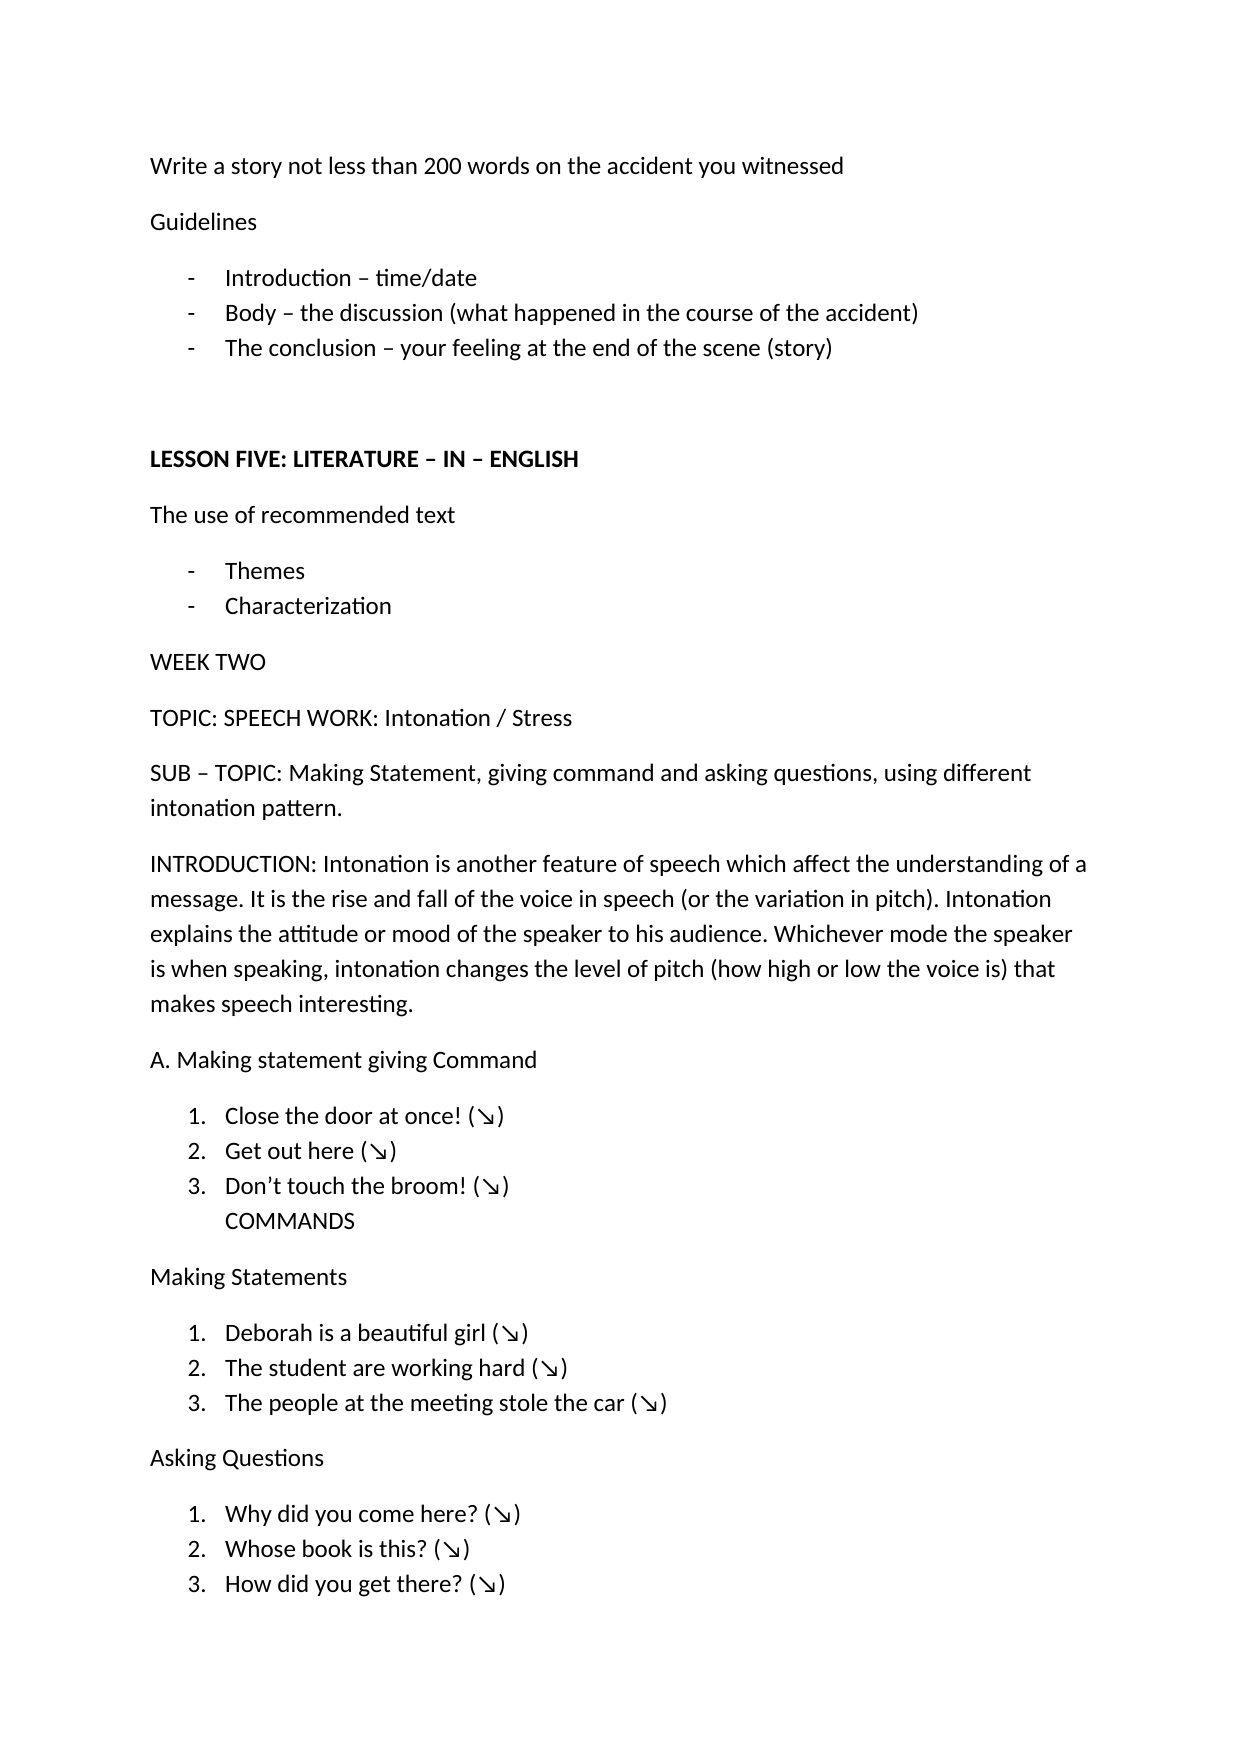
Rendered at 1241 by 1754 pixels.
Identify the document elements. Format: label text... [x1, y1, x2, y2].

text INTRODUCTION: Intonation is another feature of speech which affect the understanding of a message. It is the rise and fall of the voice in speech (or the variation in pitch). Intonation explains the attitude or mood of the speaker to his audience. Whichever mode the speaker is when speaking, intonation changes the level of pitch (how high or low the voice is) that makes speech interesting. [150, 848, 1090, 1019]
text Write a story not less than 200 words on the accident you witnessed [150, 150, 1090, 181]
list Why did you come here? (↘) [187, 1498, 1090, 1529]
list Introduction – time/date [187, 262, 1090, 292]
list The conclusion – your feeling at the end of the scene (story) [187, 332, 1090, 362]
text Guidelines [150, 206, 1090, 236]
text SUB – TOPIC: Making Statement, giving command and asking questions, using different intonation pattern. [150, 757, 1090, 823]
list Whose book is this? (↘) [187, 1533, 1090, 1564]
list Body – the discussion (what happened in the course of the accident) [187, 297, 1090, 327]
list Don’t touch the broom! (↘) [187, 1170, 1090, 1201]
list The student are working hard (↘) [187, 1352, 1090, 1382]
list Deborah is a beautiful girl (↘) [187, 1317, 1090, 1347]
text TOPIC: SPEECH WORK: Intonation / Stress [150, 702, 1090, 732]
list Themes [187, 555, 1090, 586]
text The use of recommended text [150, 499, 1090, 530]
list How did you get there? (↘) [187, 1568, 1090, 1599]
text A. Making statement giving Command [150, 1044, 1090, 1075]
text Making Statements [150, 1261, 1090, 1291]
text WEEK TWO [150, 646, 1090, 676]
text Asking Questions [150, 1442, 1090, 1473]
list COMMANDS [225, 1205, 1090, 1236]
text LESSON FIVE: LITERATURE – IN – ENGLISH [150, 443, 1090, 474]
list Get out here (↘) [187, 1135, 1090, 1166]
list Characterization [187, 590, 1090, 621]
list Close the door at once! (↘) [187, 1100, 1090, 1131]
list The people at the meeting stole the car (↘) [187, 1387, 1090, 1417]
